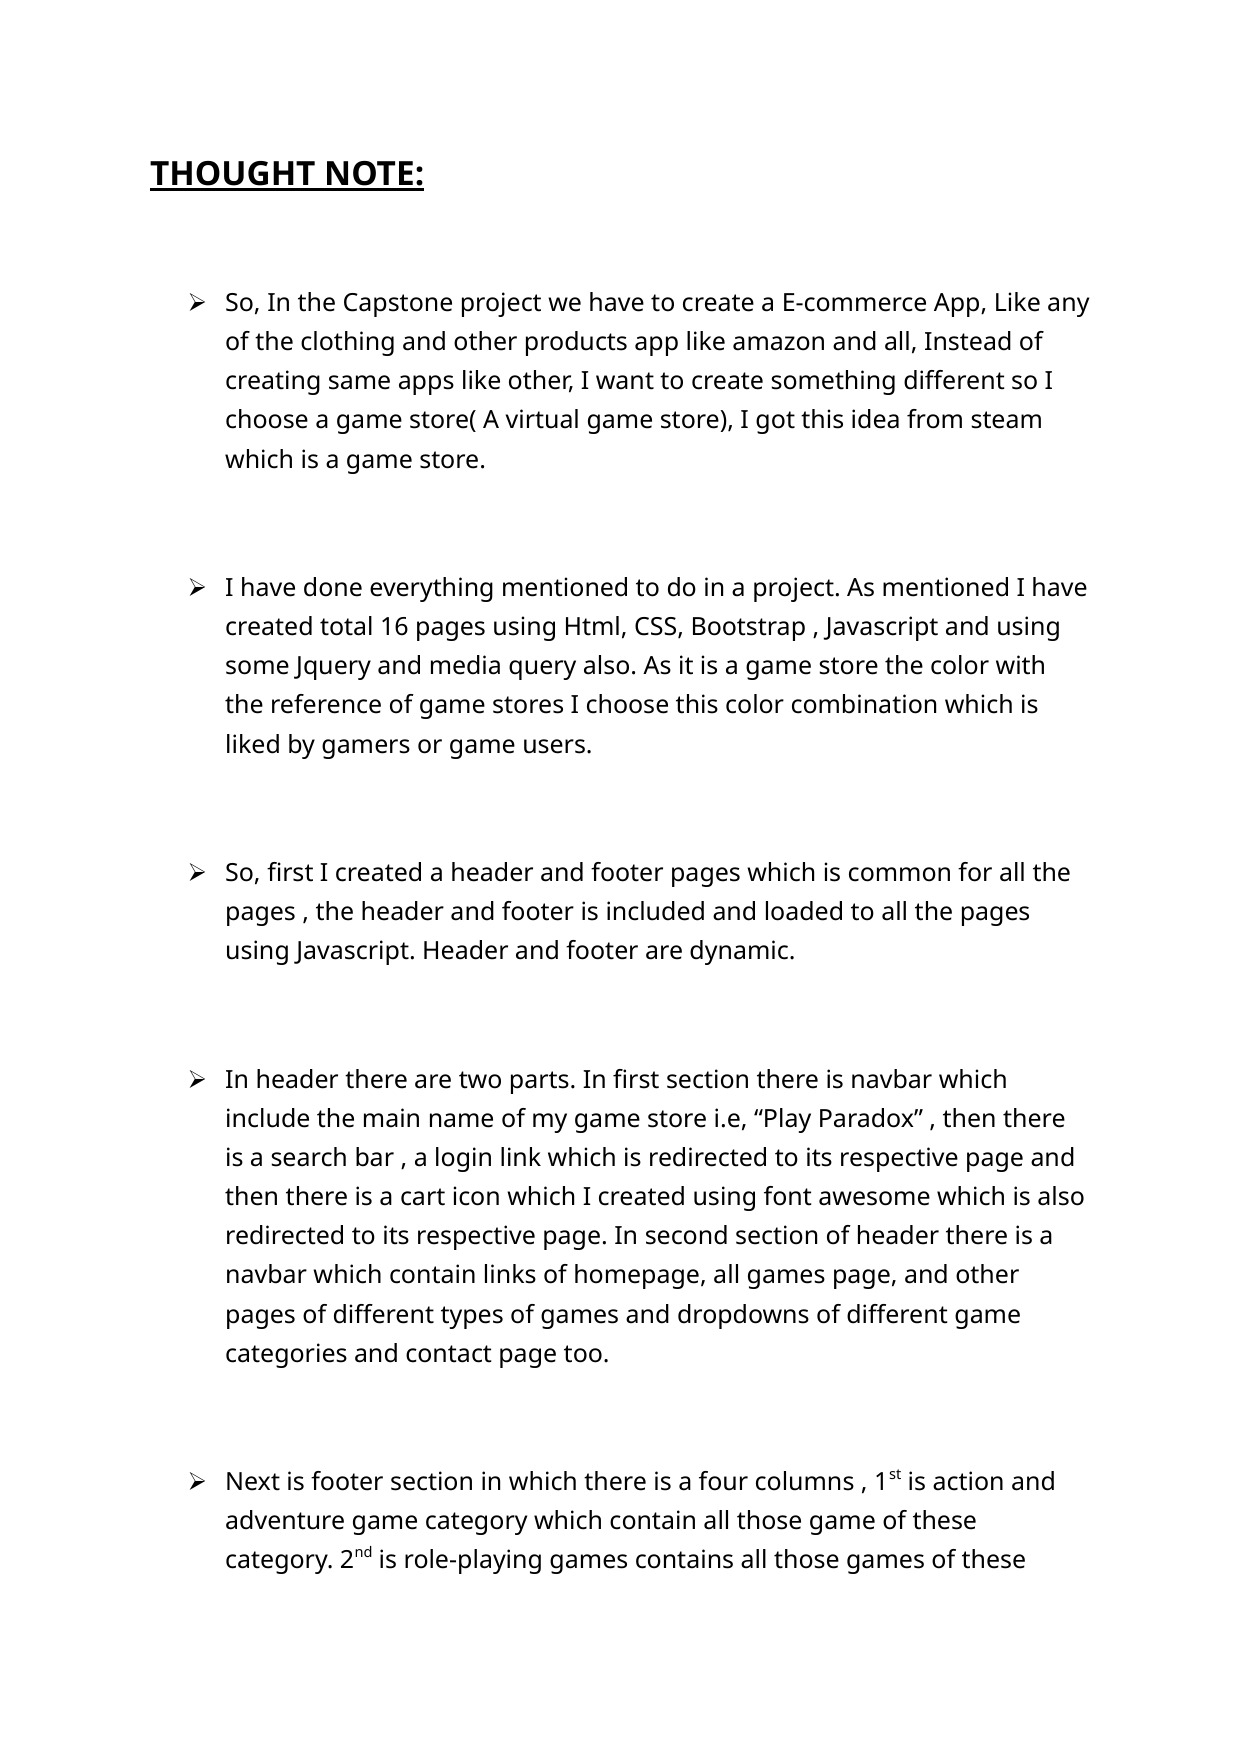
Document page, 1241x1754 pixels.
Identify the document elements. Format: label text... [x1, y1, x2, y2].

list So, first I created a header and footer pages which is common for all the pages , the header and footer is included and loaded to all the pages using Javascript. Header and footer are dynamic. [187, 854, 1090, 967]
list So, In the Capstone project we have to create a E-commerce App, Like any of the clothing and other products app like amazon and all, Instead of creating same apps like other, I want to create something different so I choose a game store( A virtual game store), I got this idea from steam which is a game store. [187, 284, 1090, 475]
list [187, 1464, 1090, 1576]
text THOUGHT NOTE: [150, 150, 1090, 195]
list I have done everything mentioned to do in a project. As mentioned I have created total 16 pages using Html, CSS, Bootstrap , Javascript and using some Jquery and media query also. As it is a game store the color with the reference of game stores I choose this color combination which is liked by gamers or game users. [187, 569, 1090, 760]
list In header there are two parts. In first section there is navbar which include the main name of my game store i.e, “Play Paradox” , then there is a search bar , a login link which is redirected to its respective page and then there is a cart icon which I created using font awesome which is also redirected to its respective page. In second section of header there is a navbar which contain links of homepage, all games page, and other pages of different types of games and dropdowns of different game categories and contact page too. [187, 1061, 1090, 1369]
